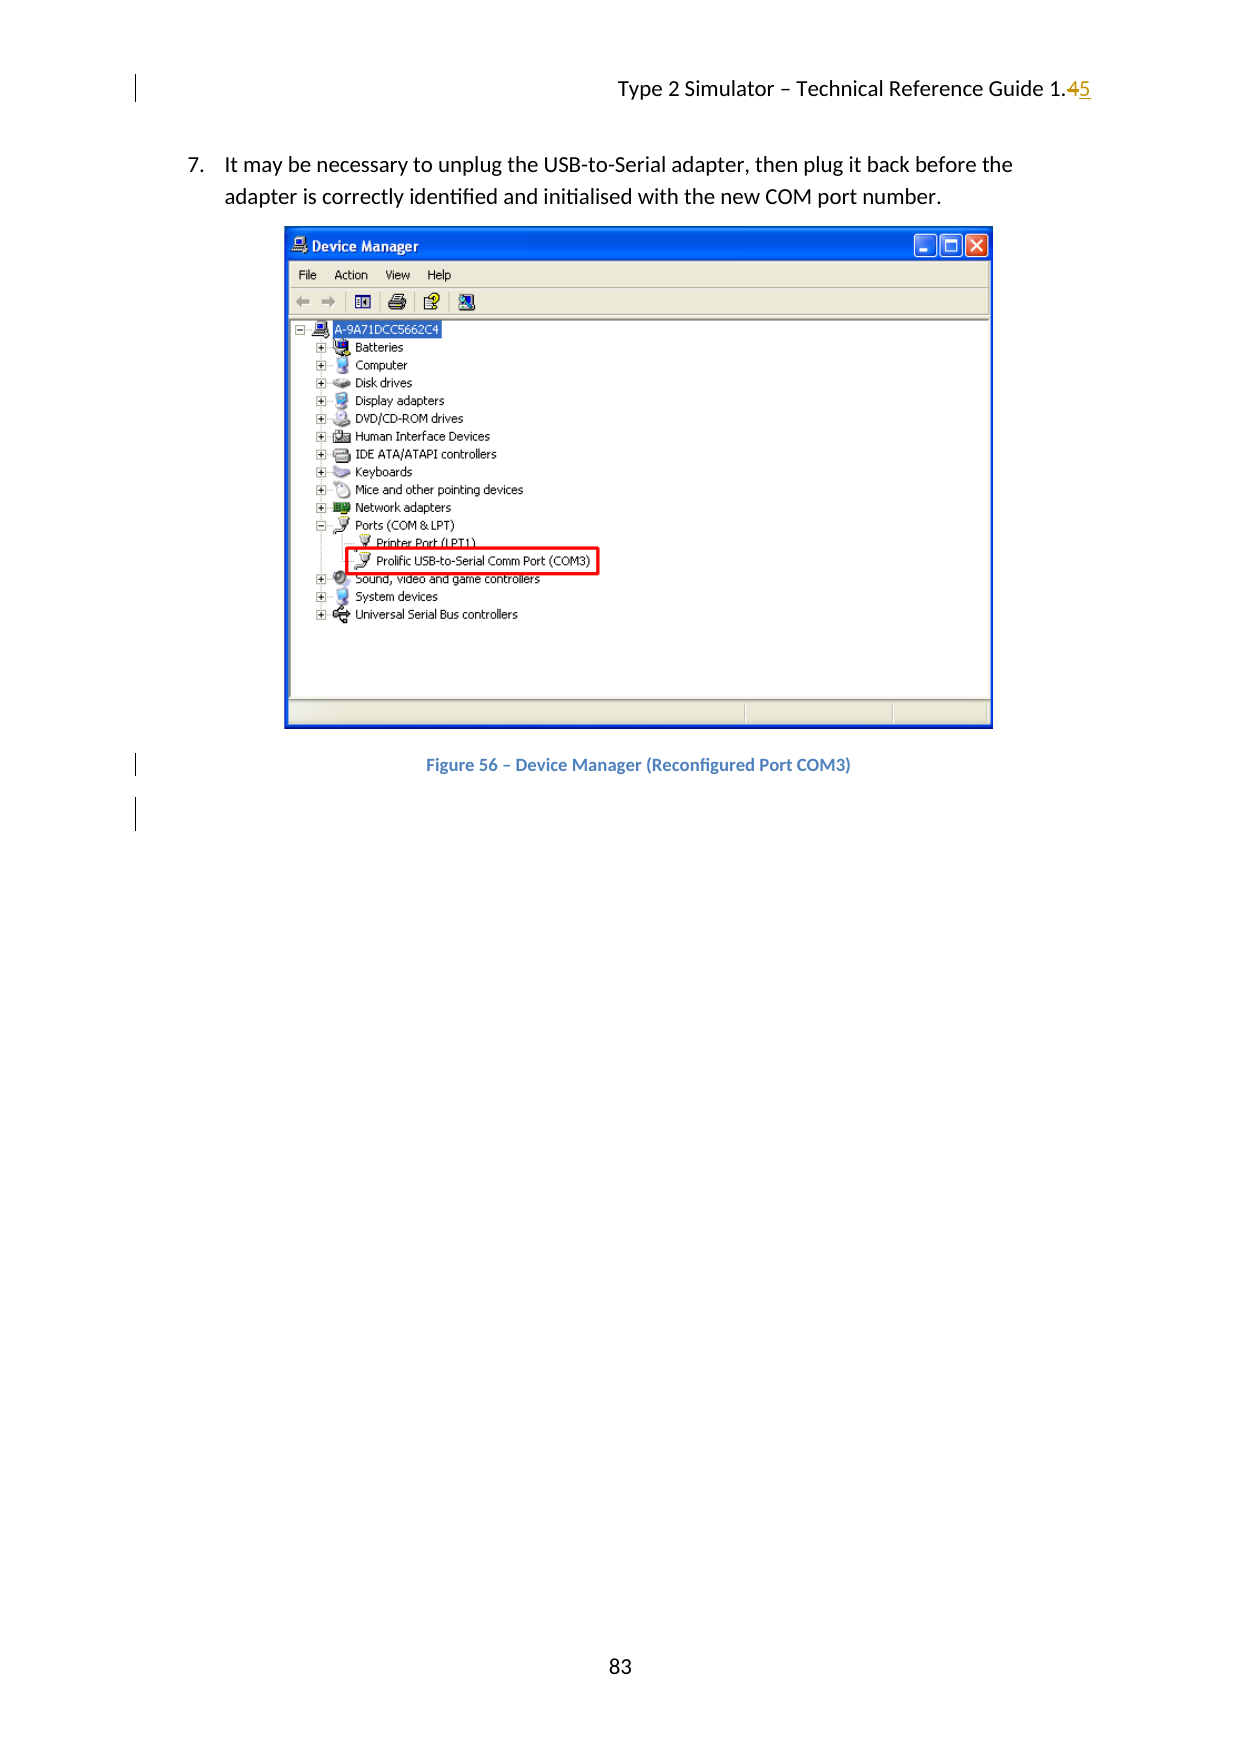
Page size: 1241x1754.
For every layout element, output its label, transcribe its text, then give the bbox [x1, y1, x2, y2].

list It may be necessary to unplug the USB-to-Serial adapter, then plug it back before the adapter is correctly identified and initialised with the new COM port number. [187, 150, 1090, 210]
text Figure 56 – Device Manager (Reconfigured Port COM3) [187, 753, 1090, 776]
picture [284, 226, 993, 729]
